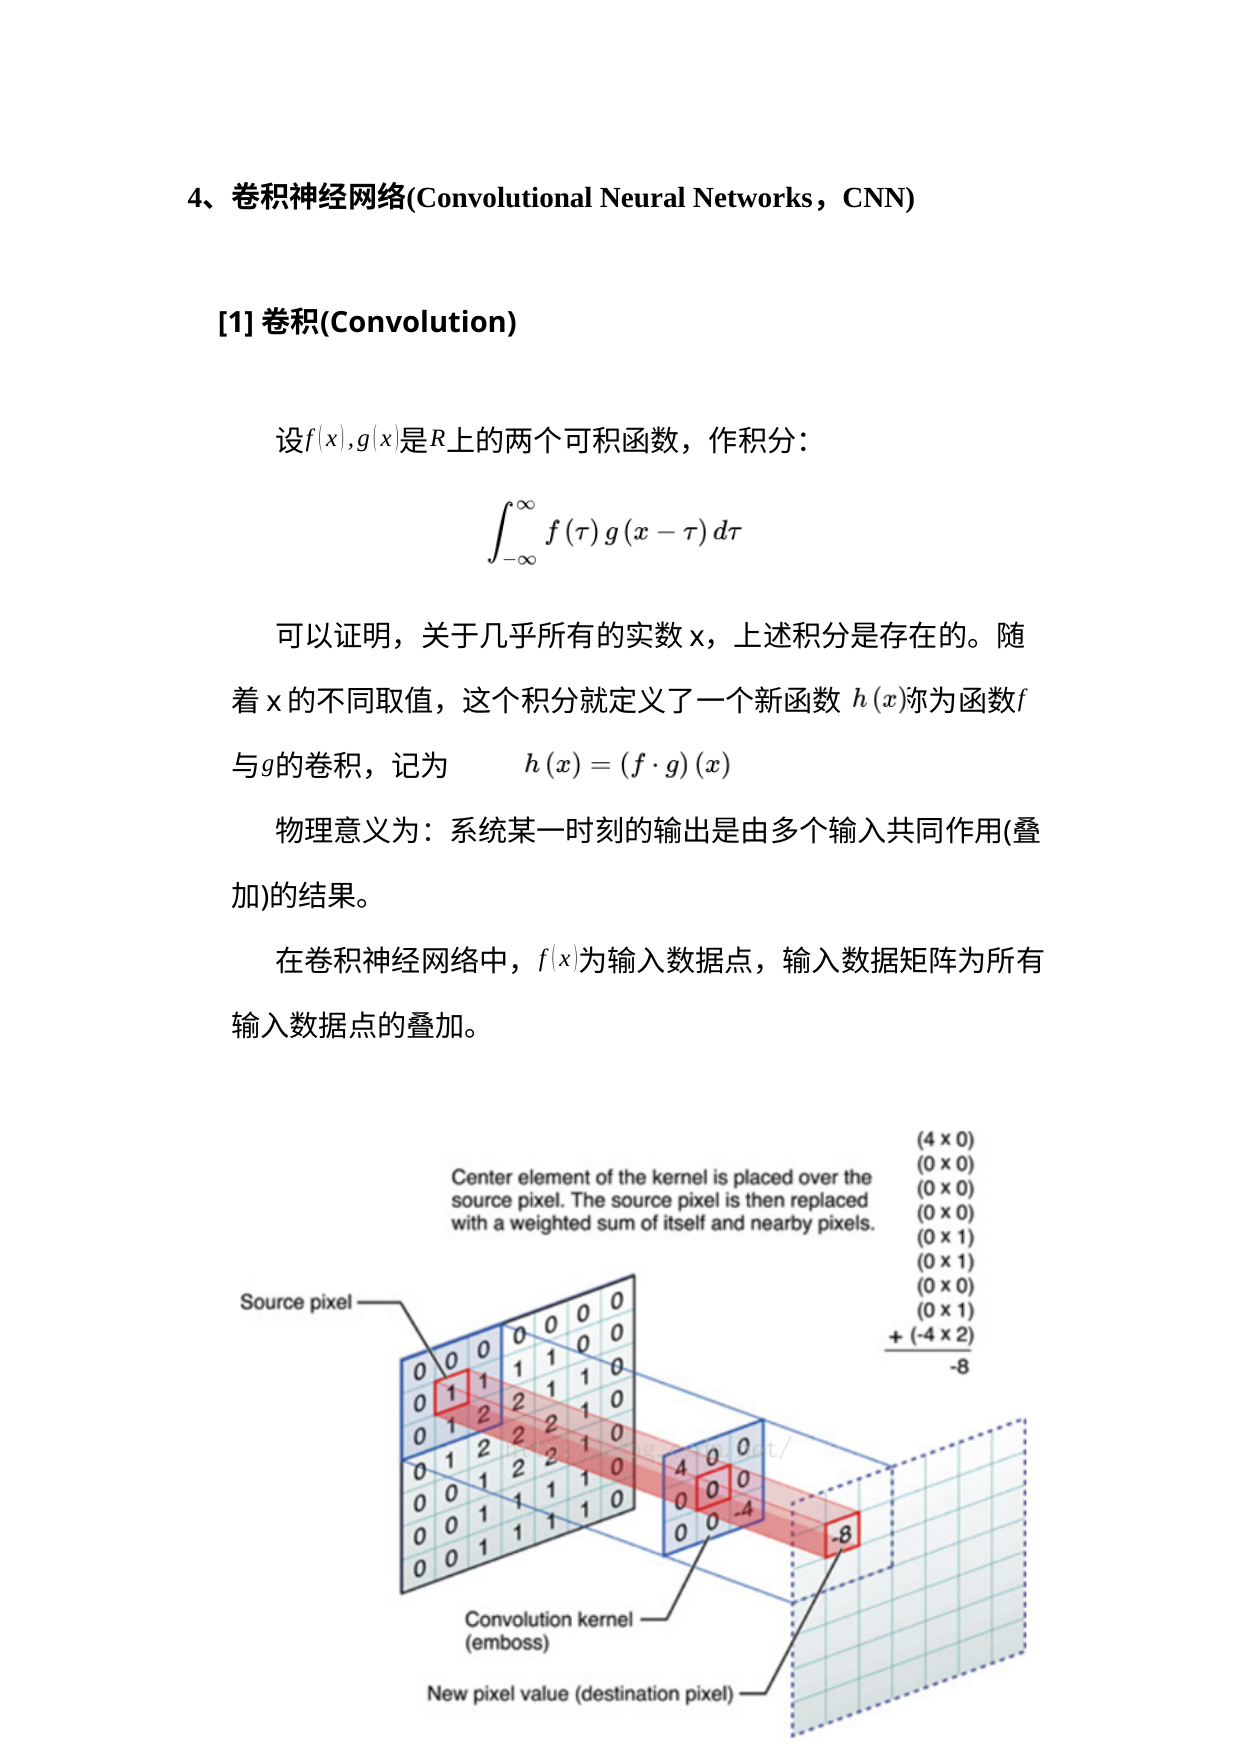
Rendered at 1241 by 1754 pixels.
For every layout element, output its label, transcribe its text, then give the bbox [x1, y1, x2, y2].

subtitle [1] 卷积(Convolution) [187, 287, 1053, 352]
text 设是上的两个可积函数，作积分： [187, 406, 1053, 471]
text 可以证明，关于几乎所有的实数x，上述积分是存在的。随着x的不同取值，这个积分就定义了一个新函数 ，称为函数与的卷积，记为 。 [231, 601, 1053, 796]
picture [238, 1119, 1032, 1744]
subtitle 4、卷积神经网络(Convolutional Neural Networks，CNN) [187, 162, 1053, 227]
picture [523, 736, 734, 794]
picture [446, 482, 777, 580]
text 在卷积神经网络中，为输入数据点，输入数据矩阵为所有输入数据点的叠加。 [231, 926, 1053, 1056]
picture [851, 675, 908, 722]
text 物理意义为：系统某一时刻的输出是由多个输入共同作用(叠加)的结果。 [231, 796, 1053, 926]
